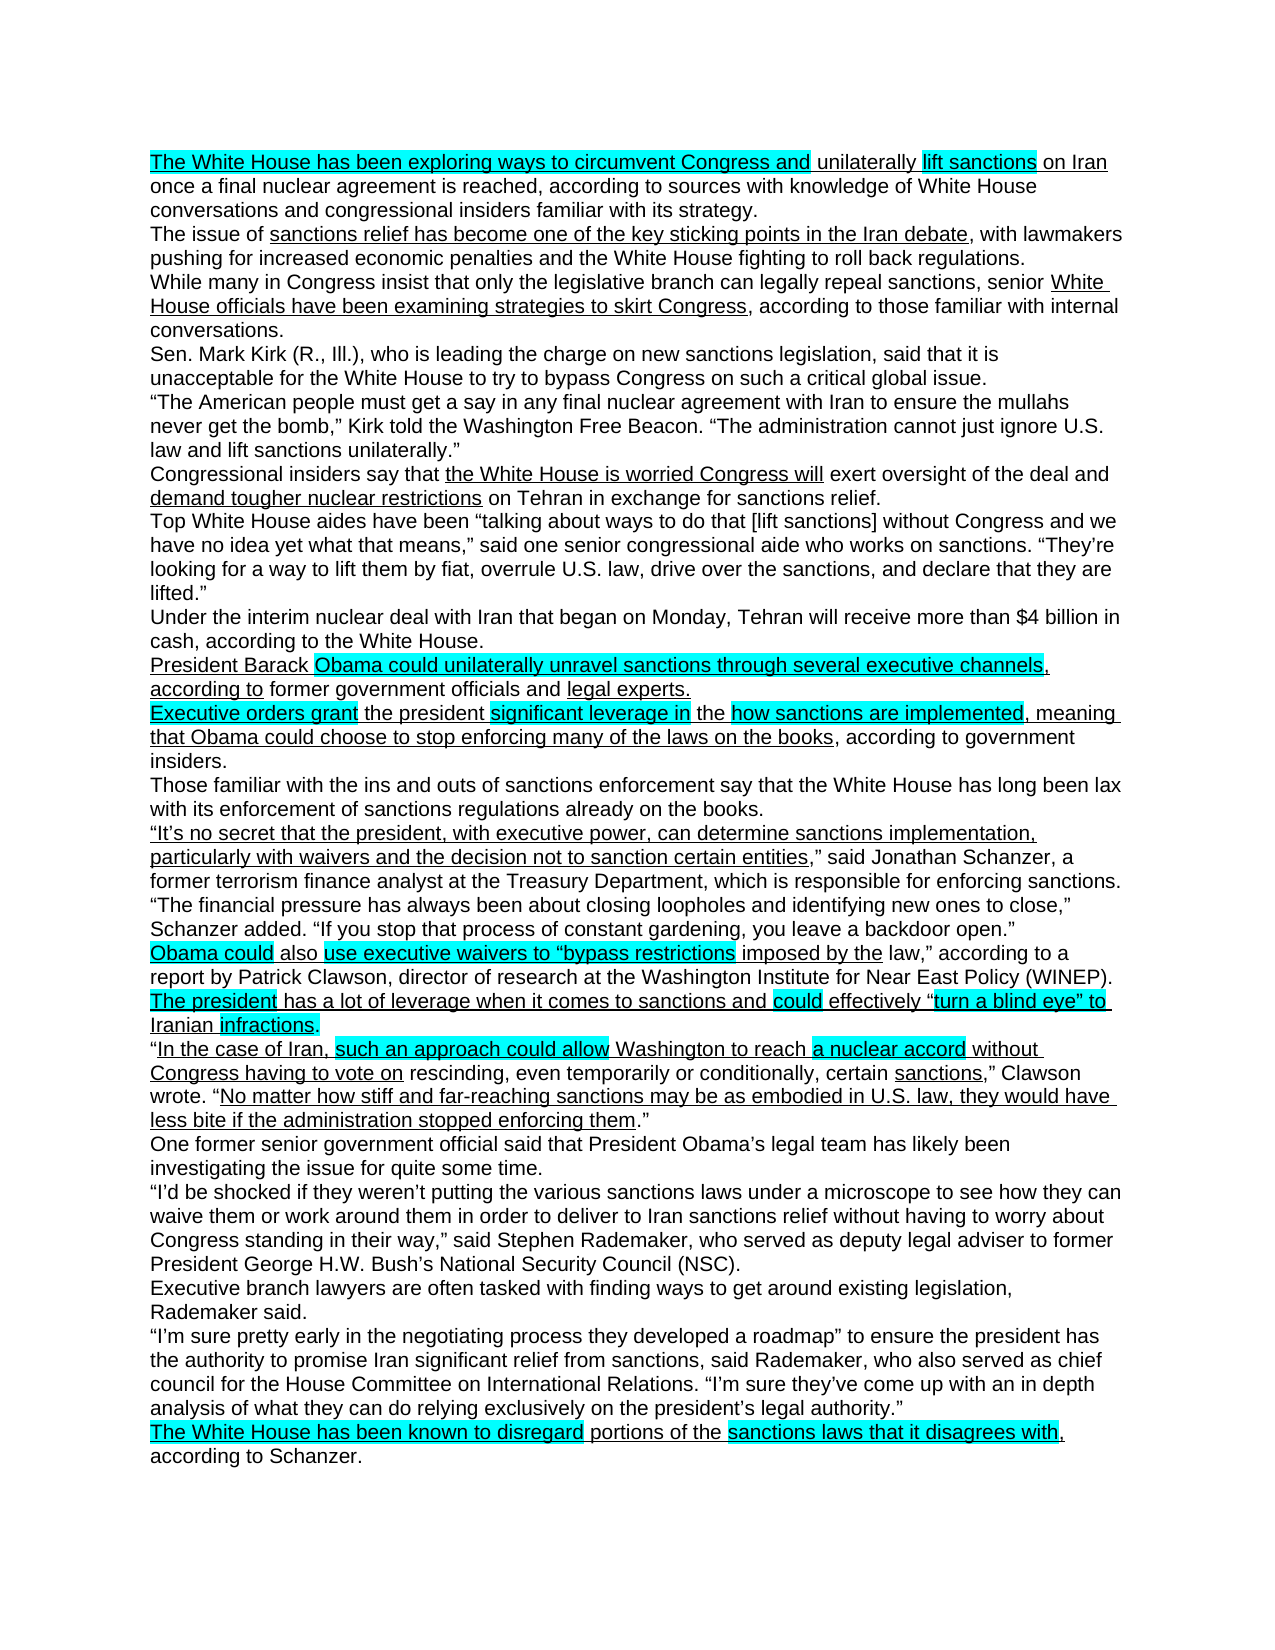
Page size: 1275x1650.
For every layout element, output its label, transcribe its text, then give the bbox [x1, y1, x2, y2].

text The White House has been exploring ways to circumvent Congress and unilaterally lift sanctions on Iran once a final nuclear agreement is reached, according to sources with knowledge of White House conversations and congressional insiders familiar with its strategy. [150, 150, 1125, 222]
text Sen. Mark Kirk (R., Ill.), who is leading the charge on new sanctions legislation, said that it is unacceptable for the White House to try to bypass Congress on such a critical global issue. [150, 342, 1125, 389]
text Top White House aides have been “talking about ways to do that [lift sanctions] without Congress and we have no idea yet what that means,” said one senior congressional aide who works on sanctions. “They’re looking for a way to lift them by fiat, overrule U.S. law, drive over the sanctions, and declare that they are lifted.” [150, 509, 1125, 605]
text The president has a lot of leverage when it comes to sanctions and could effectively “turn a blind eye” to Iranian infractions. [150, 988, 1125, 1036]
text “I’m sure pretty early in the negotiating process they developed a roadmap” to ensure the president has the authority to promise Iran significant relief from sanctions, said Rademaker, who also served as chief council for the House Committee on International Relations. “I’m sure they’ve come up with an in depth analysis of what they can do relying exclusively on the president’s legal authority.” [150, 1324, 1125, 1420]
text Under the interim nuclear deal with Iran that began on Monday, Tehran will receive more than $4 billion in cash, according to the White House. [150, 605, 1125, 653]
text Obama could also use executive waivers to “bypass restrictions imposed by the law,” according to a report by Patrick Clawson, director of research at the Washington Institute for Near East Policy (WINEP). [150, 941, 1125, 988]
text President Barack Obama could unilaterally unravel sanctions through several executive channels, according to former government officials and legal experts. [150, 653, 1125, 701]
text “I’d be shocked if they weren’t putting the various sanctions laws under a microscope to see how they can waive them or work around them in order to deliver to Iran sanctions relief without having to worry about Congress standing in their way,” said Stephen Rademaker, who served as deputy legal adviser to former President George H.W. Bush’s National Security Council (NSC). [150, 1180, 1125, 1276]
text The issue of sanctions relief has become one of the key sticking points in the Iran debate, with lawmakers pushing for increased economic penalties and the White House fighting to roll back regulations. [150, 222, 1125, 270]
text One former senior government official said that President Obama’s legal team has likely been investigating the issue for quite some time. [150, 1132, 1125, 1180]
text Those familiar with the ins and outs of sanctions enforcement say that the White House has long been lax with its enforcement of sanctions regulations already on the books. [150, 773, 1125, 821]
text “The American people must get a say in any final nuclear agreement with Iran to ensure the mullahs never get the bomb,” Kirk told the Washington Free Beacon. “The administration cannot just ignore U.S. law and lift sanctions unilaterally.” [150, 389, 1125, 461]
text “The financial pressure has always been about closing loopholes and identifying new ones to close,” Schanzer added. “If you stop that process of constant gardening, you leave a backdoor open.” [150, 893, 1125, 941]
text The White House has been known to disregard portions of the sanctions laws that it disagrees with, according to Schanzer. [150, 1420, 1125, 1468]
text While many in Congress insist that only the legislative branch can legally repeal sanctions, senior White House officials have been examining strategies to skirt Congress, according to those familiar with internal conversations. [150, 270, 1125, 342]
text “In the case of Iran, such an approach could allow Washington to reach a nuclear accord without Congress having to vote on rescinding, even temporarily or conditionally, certain sanctions,” Clawson wrote. “No matter how stiff and far-reaching sanctions may be as embodied in U.S. law, they would have less bite if the administration stopped enforcing them.” [150, 1036, 1125, 1132]
text Executive branch lawyers are often tasked with finding ways to get around existing legislation, Rademaker said. [150, 1276, 1125, 1324]
text Congressional insiders say that the White House is worried Congress will exert oversight of the deal and demand tougher nuclear restrictions on Tehran in exchange for sanctions relief. [150, 461, 1125, 509]
text Executive orders grant the president significant leverage in the how sanctions are implemented, meaning that Obama could choose to stop enforcing many of the laws on the books, according to government insiders. [150, 701, 1125, 773]
text “It’s no secret that the president, with executive power, can determine sanctions implementation, particularly with waivers and the decision not to sanction certain entities,” said Jonathan Schanzer, a former terrorism finance analyst at the Treasury Department, which is responsible for enforcing sanctions. [150, 821, 1125, 893]
